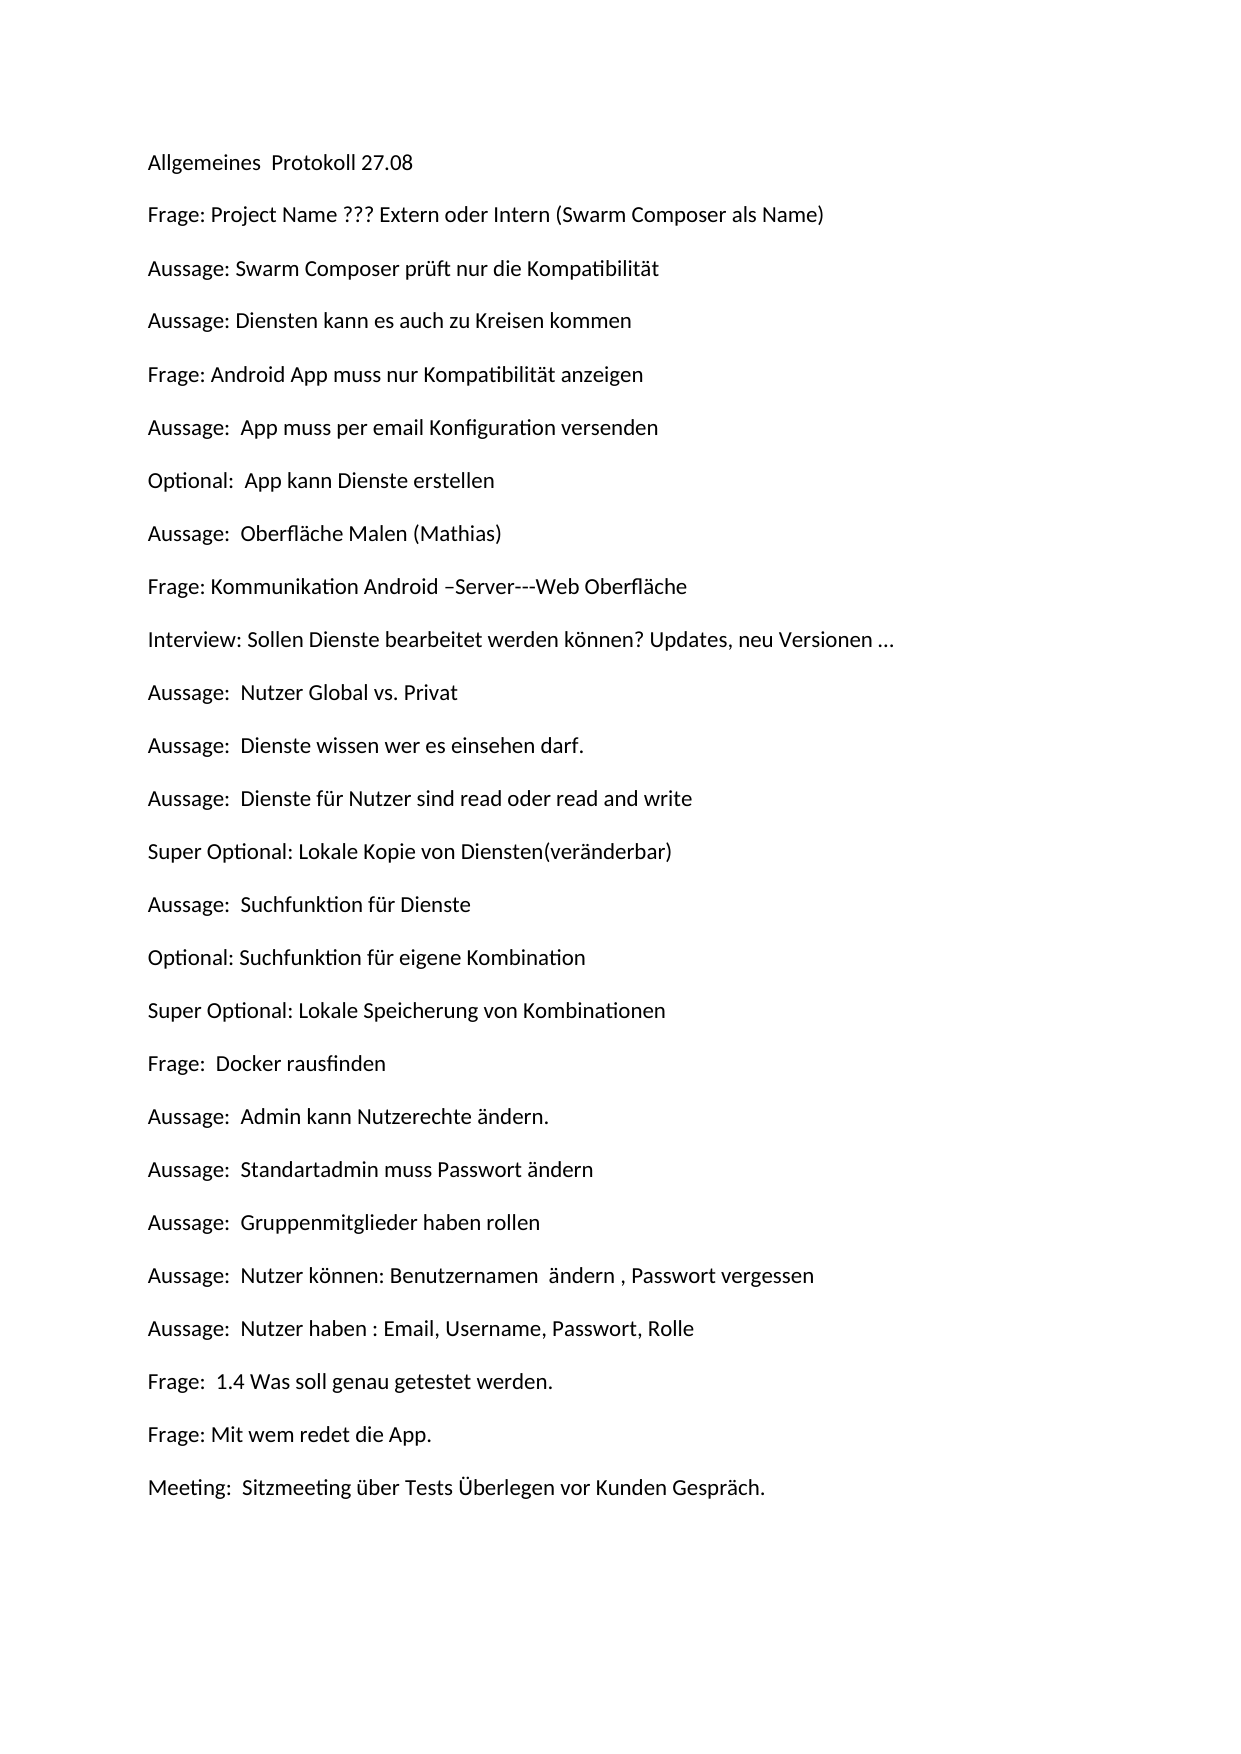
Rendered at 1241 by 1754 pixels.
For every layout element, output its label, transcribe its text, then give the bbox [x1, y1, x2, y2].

text Allgemeines Protokoll 27.08 [148, 148, 1093, 176]
text Aussage: Nutzer haben : Email, Username, Passwort, Rolle [148, 1314, 1093, 1342]
text Meeting: Sitzmeeting über Tests Überlegen vor Kunden Gespräch. [148, 1473, 1093, 1501]
text Frage: Mit wem redet die App. [148, 1420, 1093, 1448]
text Aussage: App muss per email Konfiguration versenden [148, 413, 1093, 441]
text Aussage: Suchfunktion für Dienste [148, 890, 1093, 918]
text Frage: Project Name ??? Extern oder Intern (Swarm Composer als Name) [148, 201, 1093, 229]
text Super Optional: Lokale Kopie von Diensten(veränderbar) [148, 837, 1093, 865]
text Aussage: Diensten kann es auch zu Kreisen kommen [148, 307, 1093, 335]
text Interview: Sollen Dienste bearbeitet werden können? Updates, neu Versionen … [148, 625, 1093, 653]
text Aussage: Dienste für Nutzer sind read oder read and write [148, 784, 1093, 812]
text Optional: App kann Dienste erstellen [148, 466, 1093, 494]
text Optional: Suchfunktion für eigene Kombination [148, 943, 1093, 971]
text Super Optional: Lokale Speicherung von Kombinationen [148, 996, 1093, 1024]
text Aussage: Nutzer können: Benutzernamen ändern , Passwort vergessen [148, 1261, 1093, 1289]
text Aussage: Standartadmin muss Passwort ändern [148, 1155, 1093, 1183]
text Aussage: Nutzer Global vs. Privat [148, 678, 1093, 706]
text Frage: Docker rausfinden [148, 1049, 1093, 1077]
text Aussage: Dienste wissen wer es einsehen darf. [148, 731, 1093, 759]
text Frage: Android App muss nur Kompatibilität anzeigen [148, 360, 1093, 388]
text Frage: 1.4 Was soll genau getestet werden. [148, 1367, 1093, 1395]
text Frage: Kommunikation Android –Server---Web Oberfläche [148, 572, 1093, 600]
text Aussage: Gruppenmitglieder haben rollen [148, 1208, 1093, 1236]
text Aussage: Swarm Composer prüft nur die Kompatibilität [148, 254, 1093, 282]
text Aussage: Admin kann Nutzerechte ändern. [148, 1102, 1093, 1130]
text Aussage: Oberfläche Malen (Mathias) [148, 519, 1093, 547]
